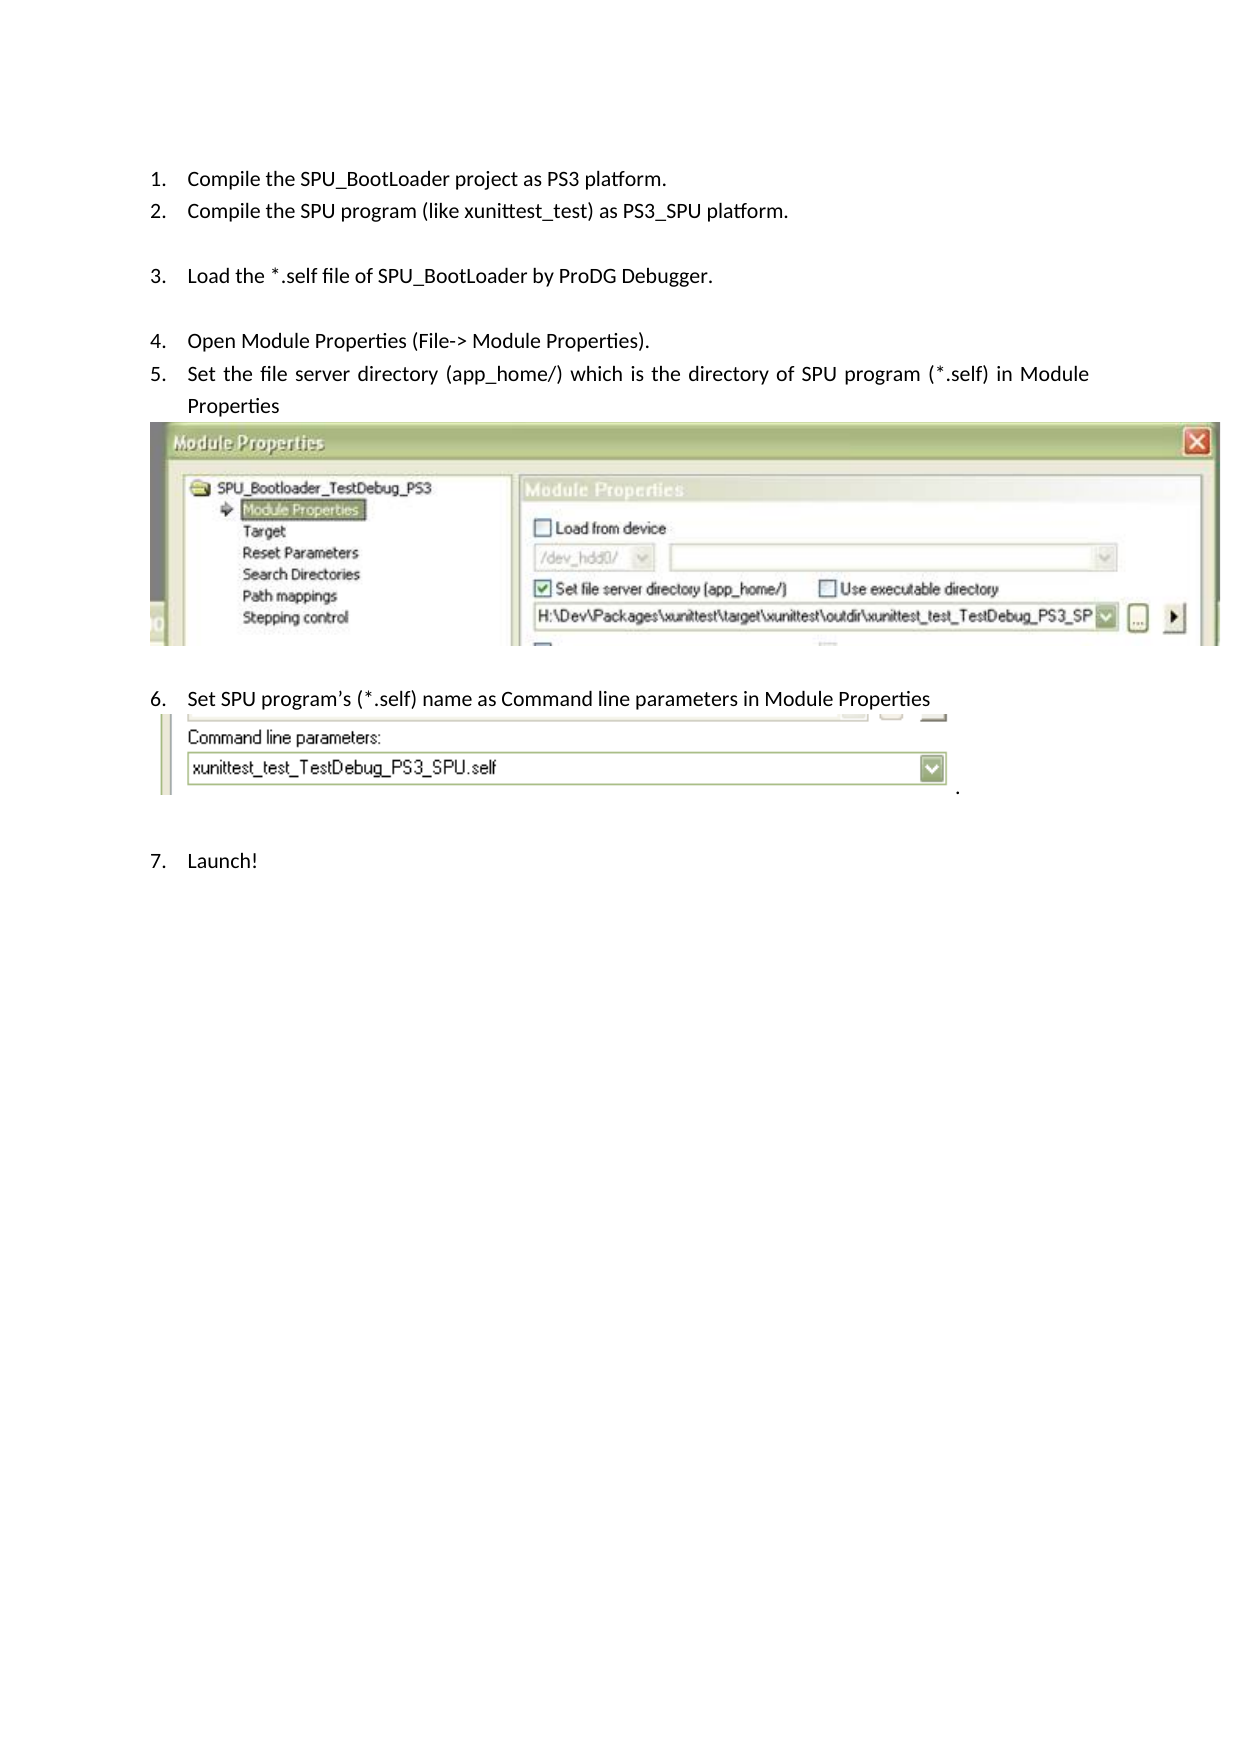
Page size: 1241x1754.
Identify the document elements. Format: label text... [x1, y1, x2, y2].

list Compile the SPU_BootLoader project as PS3 platform. [150, 162, 1090, 194]
list Compile the SPU program (like xunittest_test) as PS3_SPU platform. [150, 194, 1090, 227]
picture [150, 714, 955, 795]
list Set SPU program’s (*.self) name as Command line parameters in Module Properties [150, 682, 1090, 714]
list Set the file server directory (app_home/) which is the directory of SPU program (*.self) in Module Properties [150, 357, 1090, 422]
picture [150, 422, 1221, 646]
list Load the *.self file of SPU_BootLoader by ProDG Debugger. [150, 259, 1090, 292]
list Launch! [150, 844, 1090, 877]
list Open Module Properties (File-> Module Properties). [150, 324, 1090, 357]
